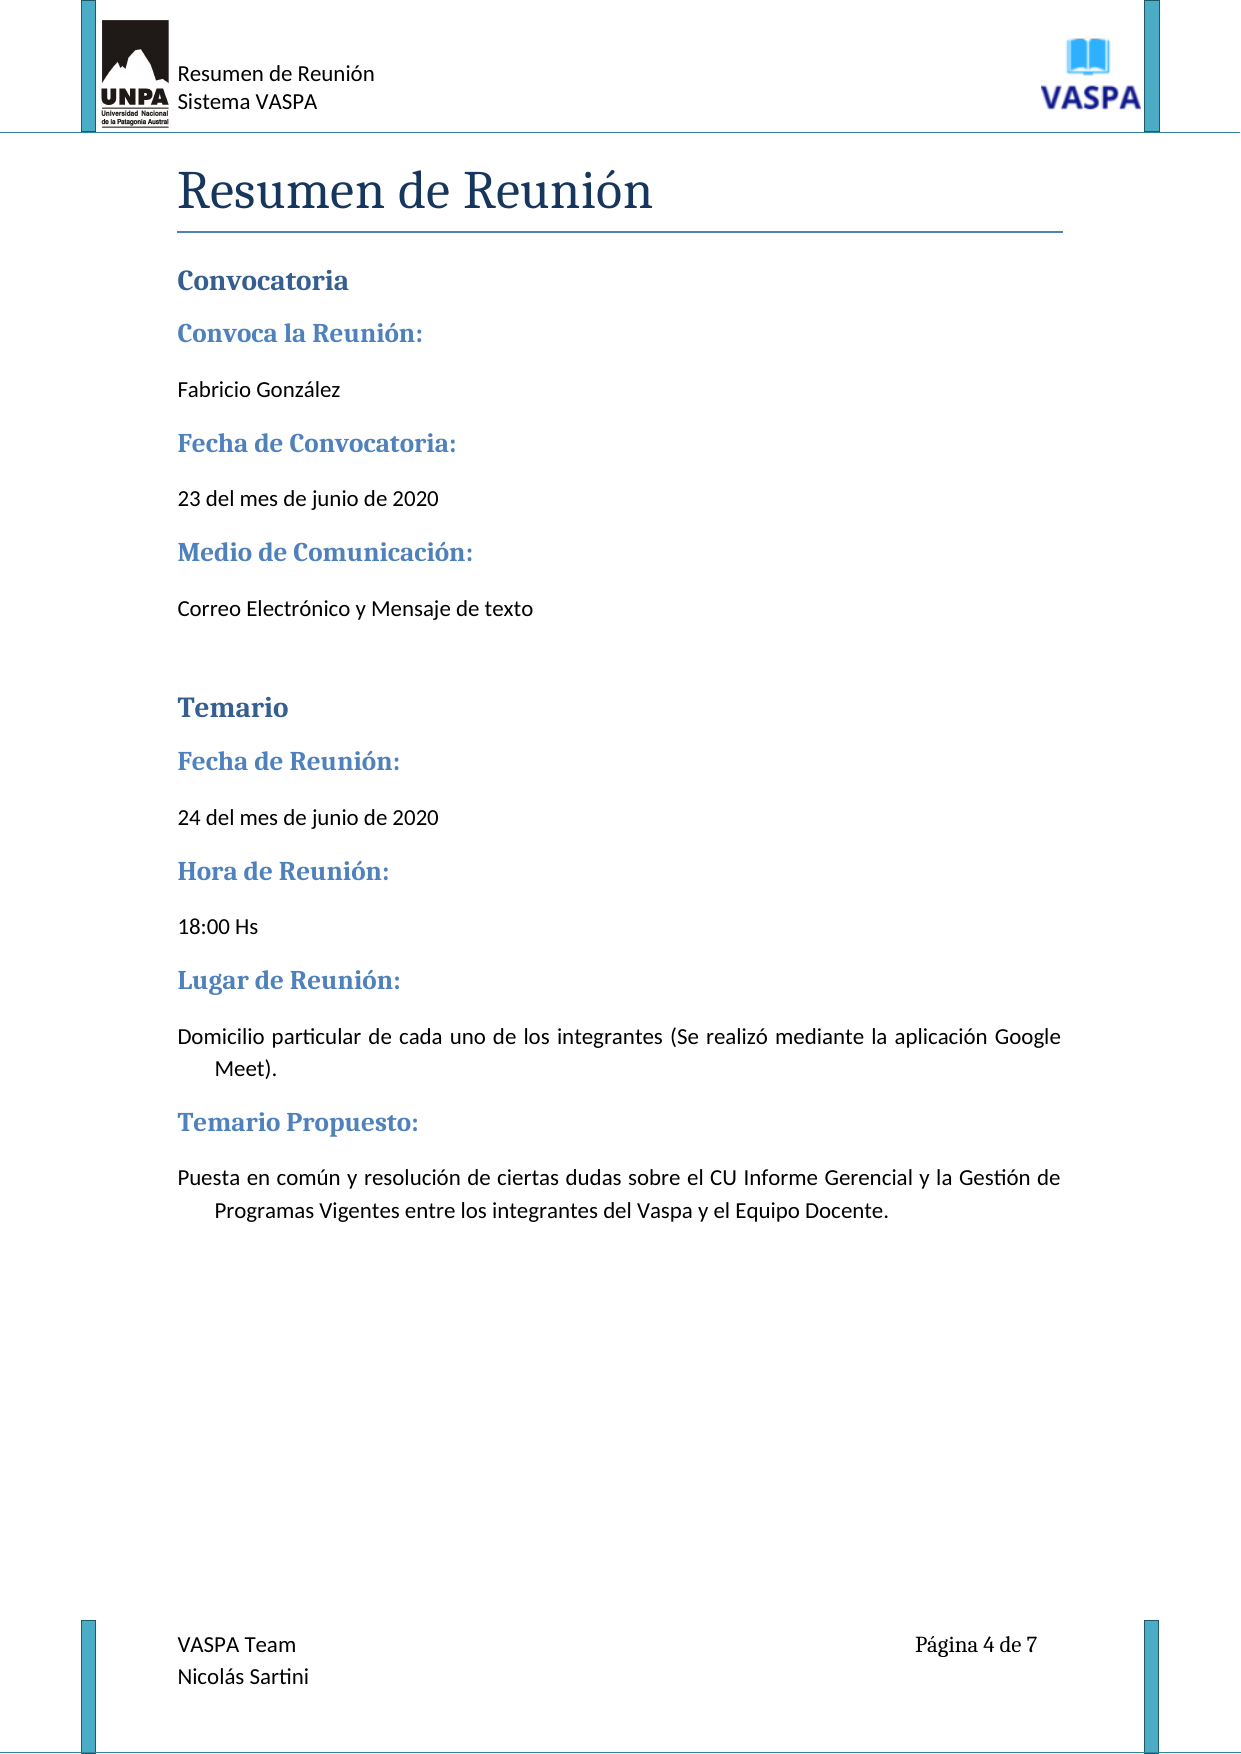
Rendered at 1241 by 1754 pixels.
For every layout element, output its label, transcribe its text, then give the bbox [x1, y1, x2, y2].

text 18:00 Hs [177, 912, 1063, 940]
text Convocatoria [177, 264, 1063, 297]
text Medio de Comunicación: [177, 537, 1063, 568]
picture [1036, 18, 1146, 129]
text Hora de Reunión: [177, 856, 1063, 887]
text Lugar de Reunión: [177, 965, 1063, 996]
text Temario [177, 692, 1063, 725]
picture [100, 18, 170, 129]
text Convoca : [177, 318, 1063, 349]
text Fecha de Convocatoria: [177, 428, 1063, 459]
text Puesta en común y resolución de ciertas dudas sobre el CU Informe Gerencial y la Gestión de Programas Vigentes entre los integrantes del Vaspa y el Equipo Docente. [177, 1163, 1063, 1224]
text Fecha de Reunión: [177, 746, 1063, 777]
text 24 del mes de junio de 2020 [177, 803, 1063, 831]
text 23 del mes de junio de 2020 [177, 484, 1063, 512]
text Temario Propuesto: [177, 1107, 1063, 1138]
text Fabricio González [177, 375, 1063, 403]
text Correo Electrónico y Mensaje de texto [177, 594, 1063, 622]
text Domicilio particular de cada uno de los integrantes (Se realizó mediante la aplicación Google Meet). [177, 1022, 1063, 1082]
